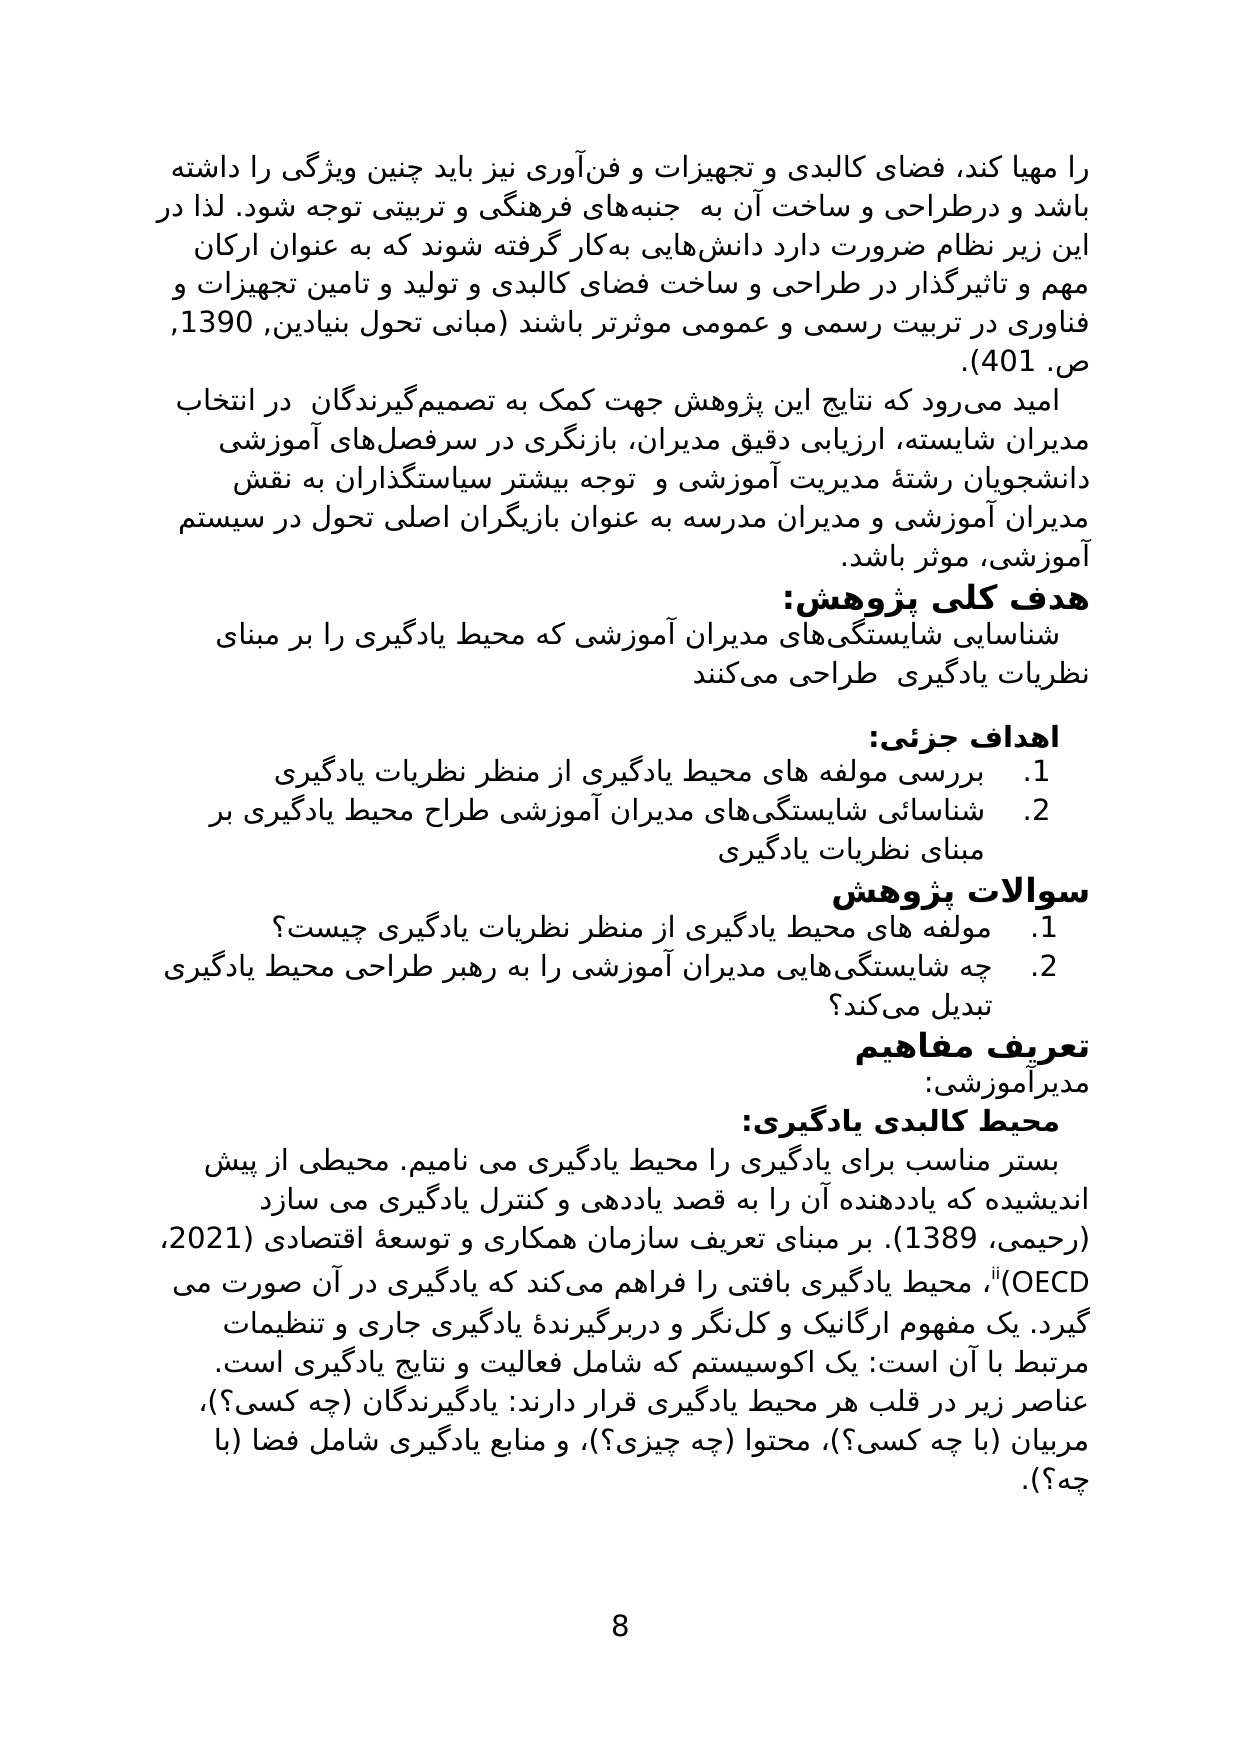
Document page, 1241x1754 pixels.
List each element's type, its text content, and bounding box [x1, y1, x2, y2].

list بررسی مولفه های محیط یادگیری از منظر نظریات یادگیری [150, 754, 1023, 788]
title تعریف مفاهیم [150, 1027, 1090, 1066]
text محیط کالبدی یادگیری: [150, 1105, 1090, 1139]
text بستر مناسب برای یادگیری را محیط یادگیری می نامیم. محیطی از پیش اندیشیده که یاددهنده آن را به قصد یاددهی و کنترل یادگیری می سازد (رحیمی، 1389). بر مبنای تعریف سازمان همکاری و توسعۀ اقتصادی (2021، OECD)، محیط‌ یادگیری بافتی را فراهم می‌کند که یادگیری در آن صورت می گیرد. یک مفهوم ارگانیک و کل‌نگر و دربرگیرندۀ یادگیری جاری و تنظیمات مرتبط با آن است: یک اکوسیستم که شامل فعالیت و نتایج یادگیری است. عناصر زیر در قلب هر محیط یادگیری قرار دارند: یادگیرندگان (چه کسی؟)، مربیان (با چه کسی؟)، محتوا (چه چیزی؟)، و منابع یادگیری شامل فضا (با چه؟). [150, 1144, 1090, 1496]
title هدف کلی پژوهش: [150, 578, 1090, 617]
text امید می‌رود که نتایج این پژوهش جهت کمک به تصمیم‌گیرندگان در انتخاب مدیران شایسته، ارزیابی دقیق‌ مدیران، بازنگری در سرفصل‌های آموزشی دانشجویان رشتۀ مدیریت آموزشی و توجه بیشتر سیاستگذاران به نقش مدیران آموزشی و مدیران مدرسه به عنوان بازیگران اصلی تحول در سیستم آموزشی، موثر باشد. [150, 384, 1090, 573]
subtitle اهداف جزئی: [150, 720, 1090, 754]
list چه شایستگی‌هایی مدیران آموزشی را به رهبر طراحی محیط یادگیری تبدیل می‌کند؟ [150, 949, 1030, 1022]
list مولفه های محیط یادگیری از منظر نظریات یادگیری چیست؟ [150, 910, 1030, 944]
text شناسایی شایستگی‌های مدیران آموزشی که محیط یادگیری را بر مبنای نظریات یادگیری طراحی می‌کنند [150, 617, 1090, 690]
title سوالات پژوهش [150, 871, 1090, 910]
text مدیرآموزشی: [150, 1066, 1090, 1100]
list شناسائی شایستگی‌های مدیران آموزشی طراح محیط یادگیری بر مبنای نظریات یادگیری [150, 793, 1023, 866]
